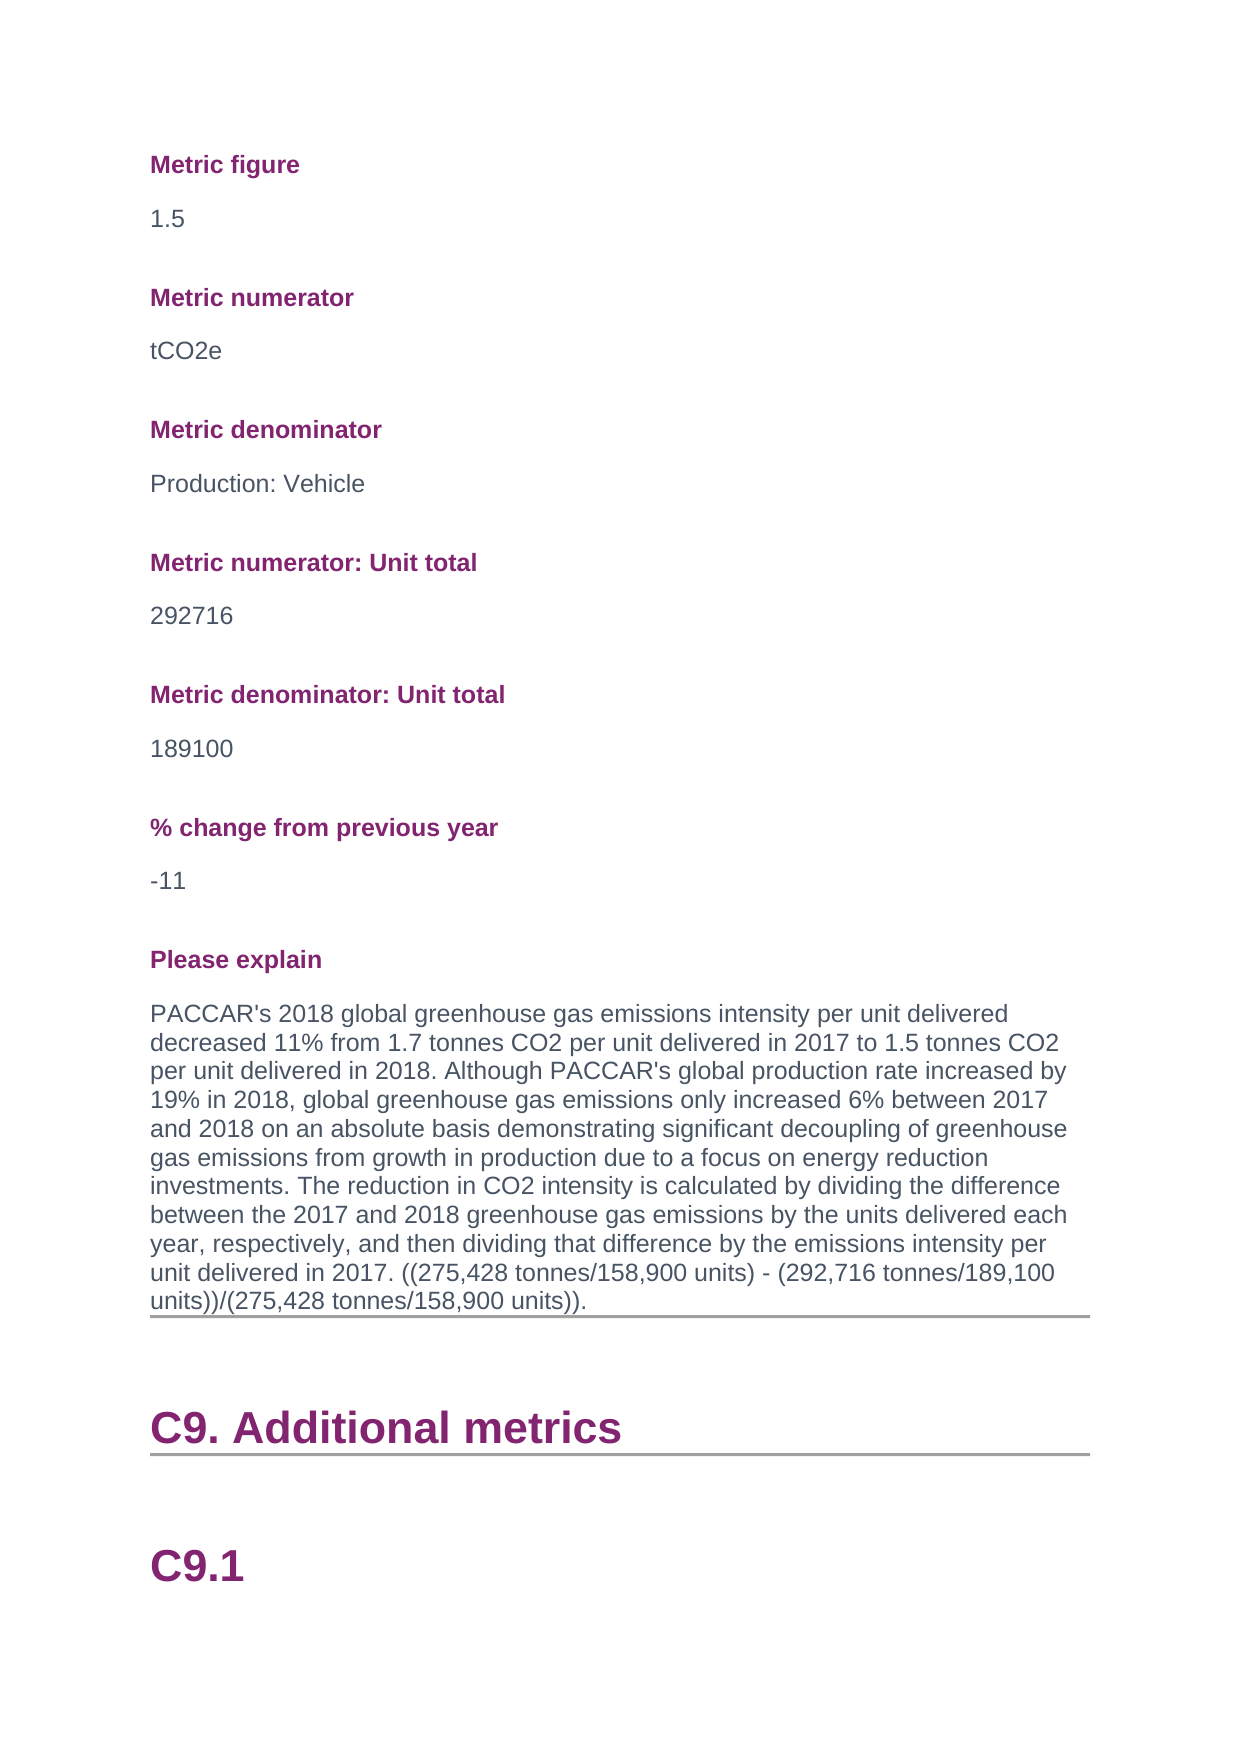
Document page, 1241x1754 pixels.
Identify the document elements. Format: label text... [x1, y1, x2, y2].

subtitle Metric figure [150, 150, 1090, 179]
subtitle Metric denominator: Unit total [150, 680, 1090, 709]
text -11 [150, 866, 1090, 895]
text PACCAR's 2018 global greenhouse gas emissions intensity per unit delivered decreased 11% from 1.7 tonnes CO2 per unit delivered in 2017 to 1.5 tonnes CO2 per unit delivered in 2018. Although PACCAR's global production rate increased by 19% in 2018, global greenhouse gas emissions only increased 6% between 2017 and 2018 on an absolute basis demonstrating significant decoupling of greenhouse gas emissions from growth in production due to a focus on energy reduction investments. The reduction in CO2 intensity is calculated by dividing the difference between the 2017 and 2018 greenhouse gas emissions by the units delivered each year, respectively, and then dividing that difference by the emissions intensity per unit delivered in 2017. ((275,428 tonnes/158,900 units) - (292,716 tonnes/189,100 units))/(275,428 tonnes/158,900 units)). [150, 999, 1090, 1315]
subtitle Metric numerator: Unit total [150, 547, 1090, 576]
text 292716 [150, 601, 1090, 630]
text Production: Vehicle [150, 469, 1090, 497]
subtitle Please explain [150, 945, 1090, 974]
text 1.5 [150, 204, 1090, 232]
subtitle C9.1 [150, 1483, 1090, 1591]
subtitle Metric denominator [150, 415, 1090, 444]
subtitle % change from previous year [150, 812, 1090, 841]
text 189100 [150, 734, 1090, 762]
subtitle Metric numerator [150, 282, 1090, 311]
text tCO2e [150, 336, 1090, 365]
subtitle C9. Additional metrics [150, 1345, 1090, 1453]
